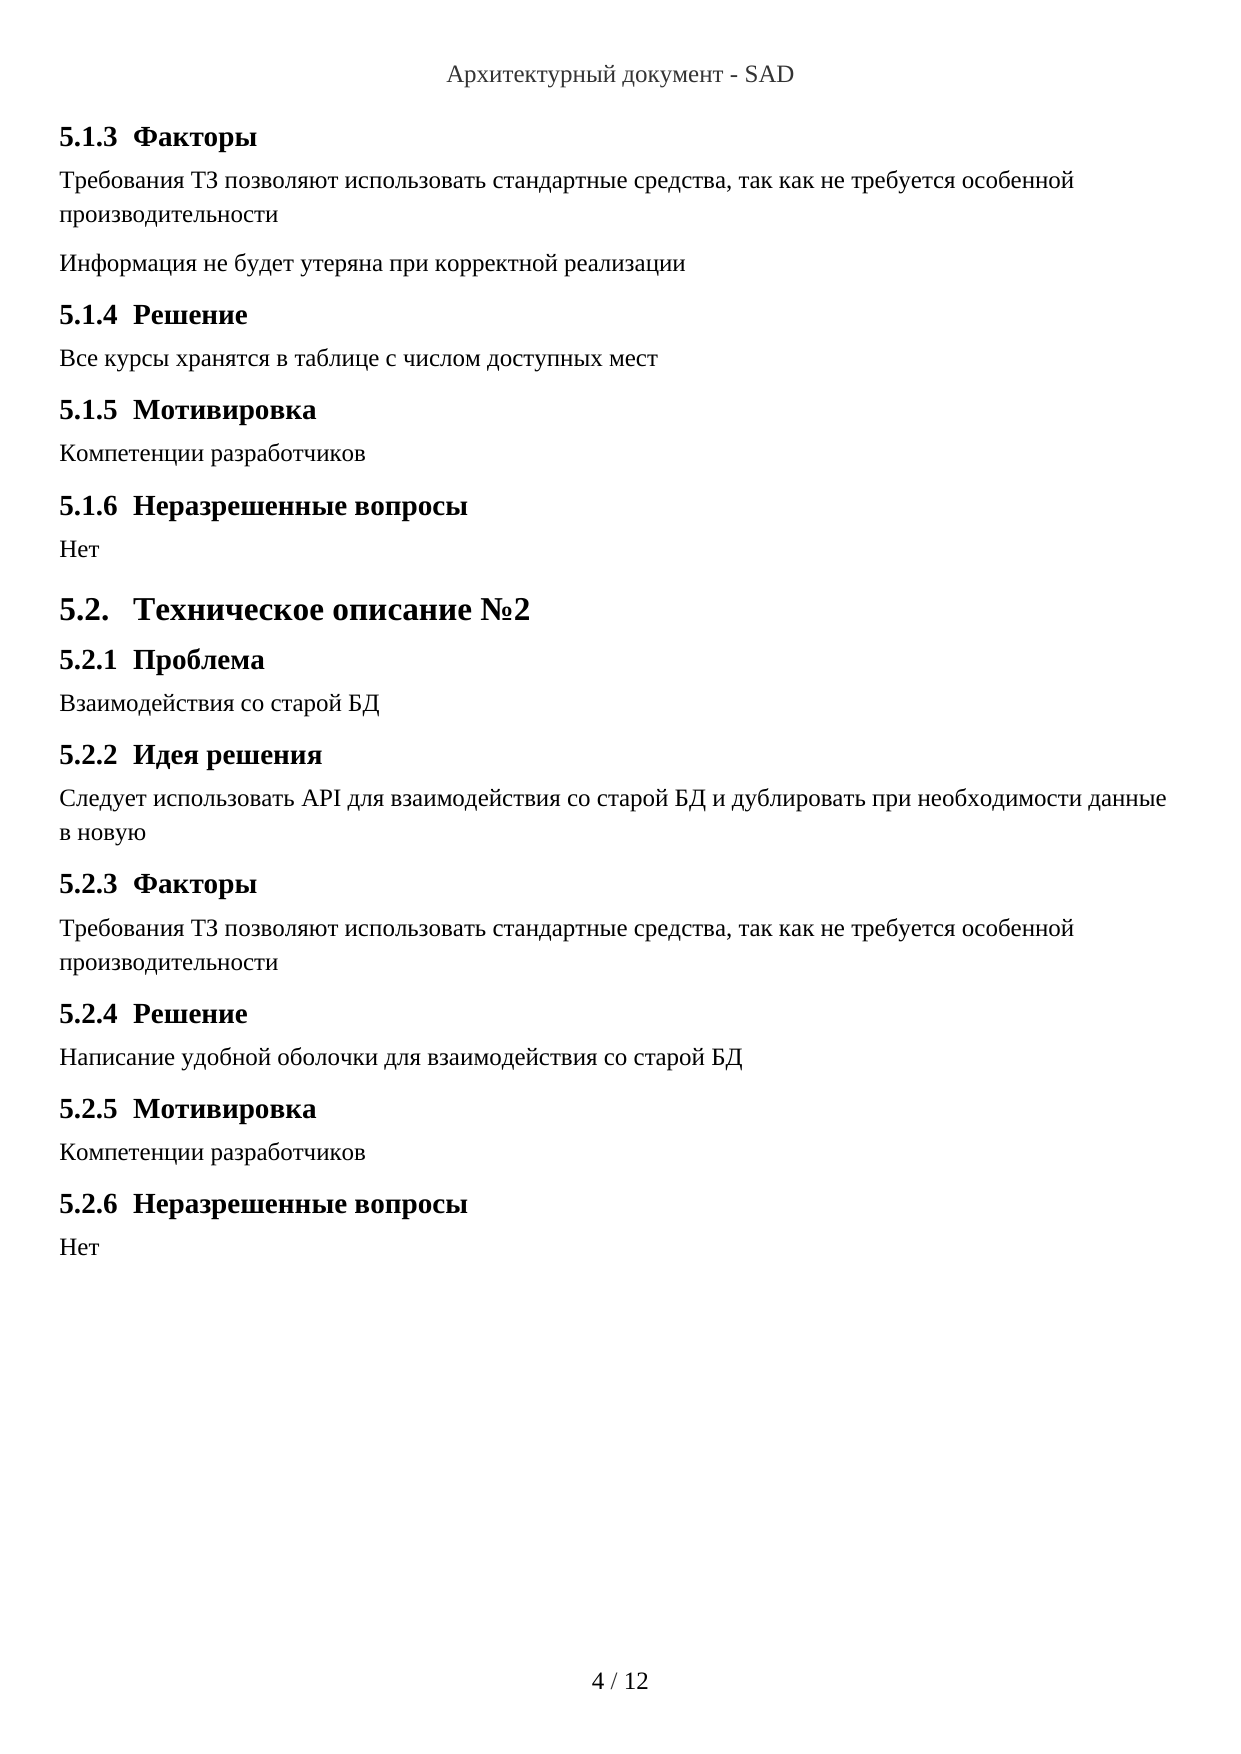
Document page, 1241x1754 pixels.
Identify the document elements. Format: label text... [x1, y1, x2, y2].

text Компетенции разработчиков [59, 1137, 1181, 1166]
subtitle Проблема [59, 642, 1181, 675]
text Требования ТЗ позволяют использовать стандартные средства, так как не требуется особенной производительности [59, 913, 1181, 976]
text Компетенции разработчиков [59, 438, 1181, 467]
text Информация не будет утеряна при корректной реализации [59, 248, 1181, 277]
text Нет [59, 1232, 1181, 1261]
subtitle Техническое описание №2 [59, 589, 1181, 627]
subtitle Идея решения [59, 737, 1181, 771]
text Нет [59, 534, 1181, 562]
text Требования ТЗ позволяют использовать стандартные средства, так как не требуется особенной производительности [59, 165, 1181, 228]
subtitle Неразрешенные вопросы [59, 1186, 1181, 1220]
subtitle Решение [59, 297, 1181, 331]
text Следует использовать API для взаимодействия со старой БД и дублировать при необходимости данные в новую [59, 783, 1181, 846]
subtitle Мотивировка [59, 1091, 1181, 1125]
text Все курсы хранятся в таблице с числом доступных мест [59, 343, 1181, 372]
subtitle Решение [59, 996, 1181, 1030]
subtitle Неразрешенные вопросы [59, 488, 1181, 521]
text Взаимодействия со старой БД [59, 688, 1181, 717]
subtitle Факторы [59, 119, 1181, 152]
subtitle Факторы [59, 867, 1181, 900]
text Написание удобной оболочки для взаимодействия со старой БД [59, 1042, 1181, 1071]
subtitle Мотивировка [59, 392, 1181, 426]
